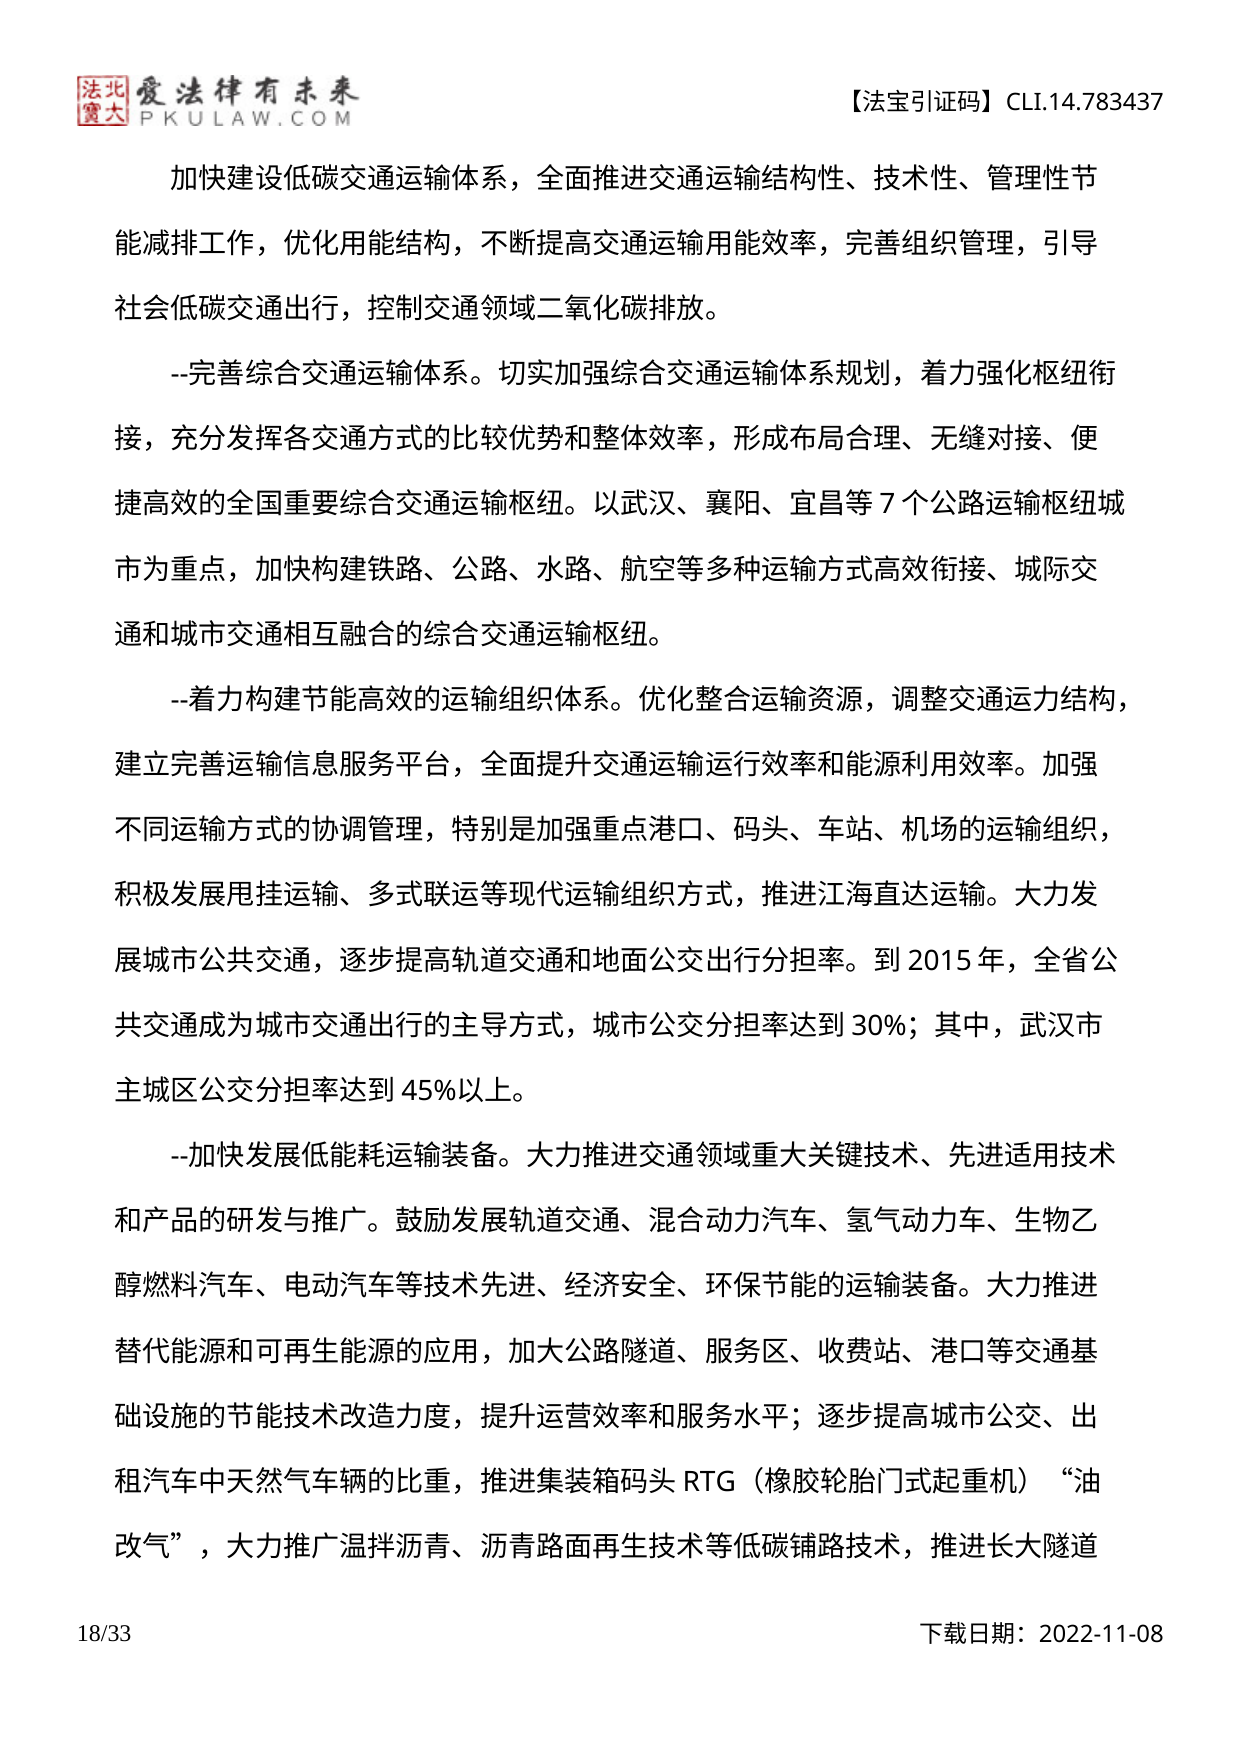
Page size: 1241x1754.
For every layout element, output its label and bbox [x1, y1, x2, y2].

text [114, 156, 1126, 1564]
picture [76, 75, 361, 126]
